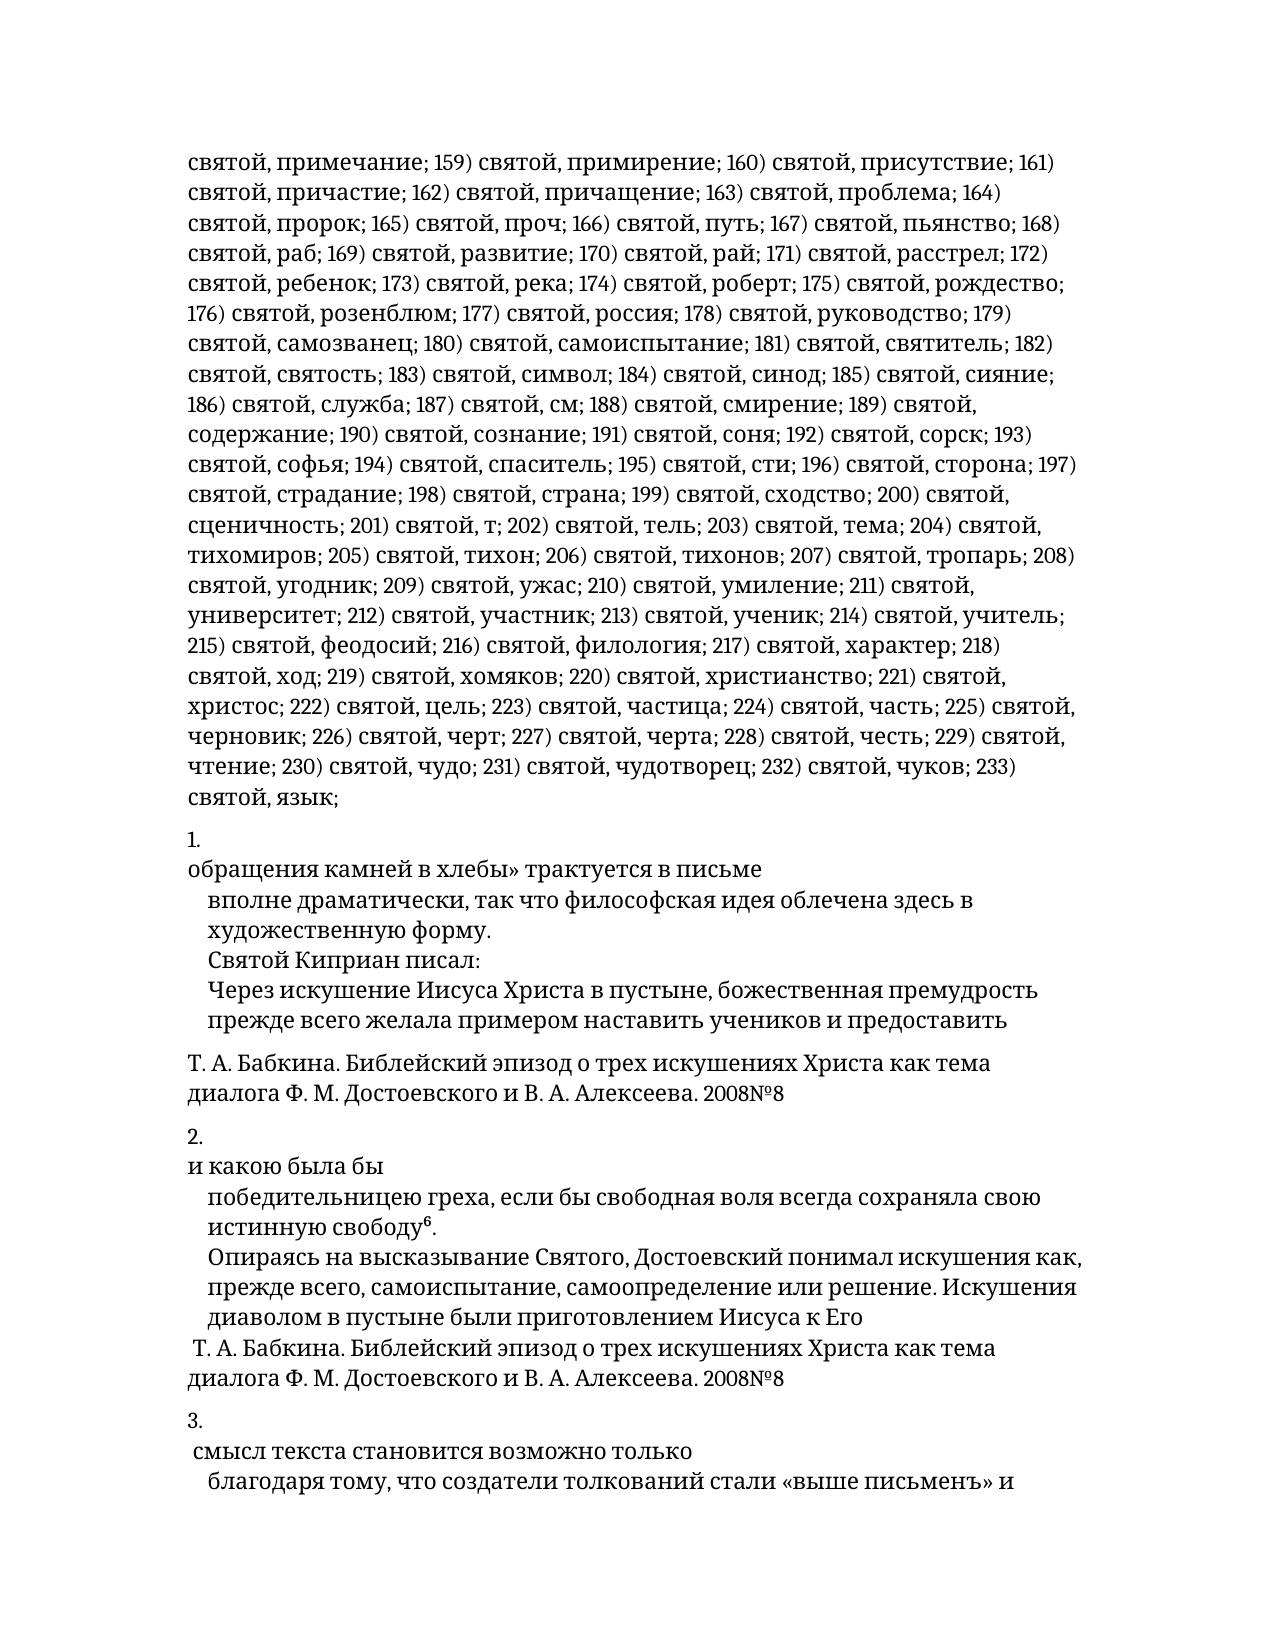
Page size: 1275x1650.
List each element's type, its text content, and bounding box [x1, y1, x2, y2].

text Т. А. Бабкина. Библейский эпизод о трех искушениях Христа как тема диалога Ф. М. Достоевского и В. А. Алексеева. 2008№8 [187, 1051, 1087, 1108]
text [187, 150, 1087, 811]
text 1. обращения камней в хлебы» трактуется в письме вполне драматически, так что философская идея облечена здесь в художественную форму. Святой Киприан писал: Через искушение Иисуса Христа в пустыне, божественная премудрость прежде всего желала примером наставить учеников и предоставить [187, 827, 1087, 1035]
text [187, 1408, 1087, 1495]
text 2. и какою была бы победительницею греха, если бы свободная воля всегда сохраняла свою истинную свободу⁶. Опираясь на высказывание Святого, Достоевский понимал искушения как, прежде всего, самоиспытание, самоопределение или решение. Искушения диаволом в пустыне были приготовлением Иисуса к Его Т. А. Бабкина. Библейский эпизод о трех искушениях Христа как тема диалога Ф. М. Достоевского и В. А. Алексеева. 2008№8 [187, 1124, 1087, 1392]
